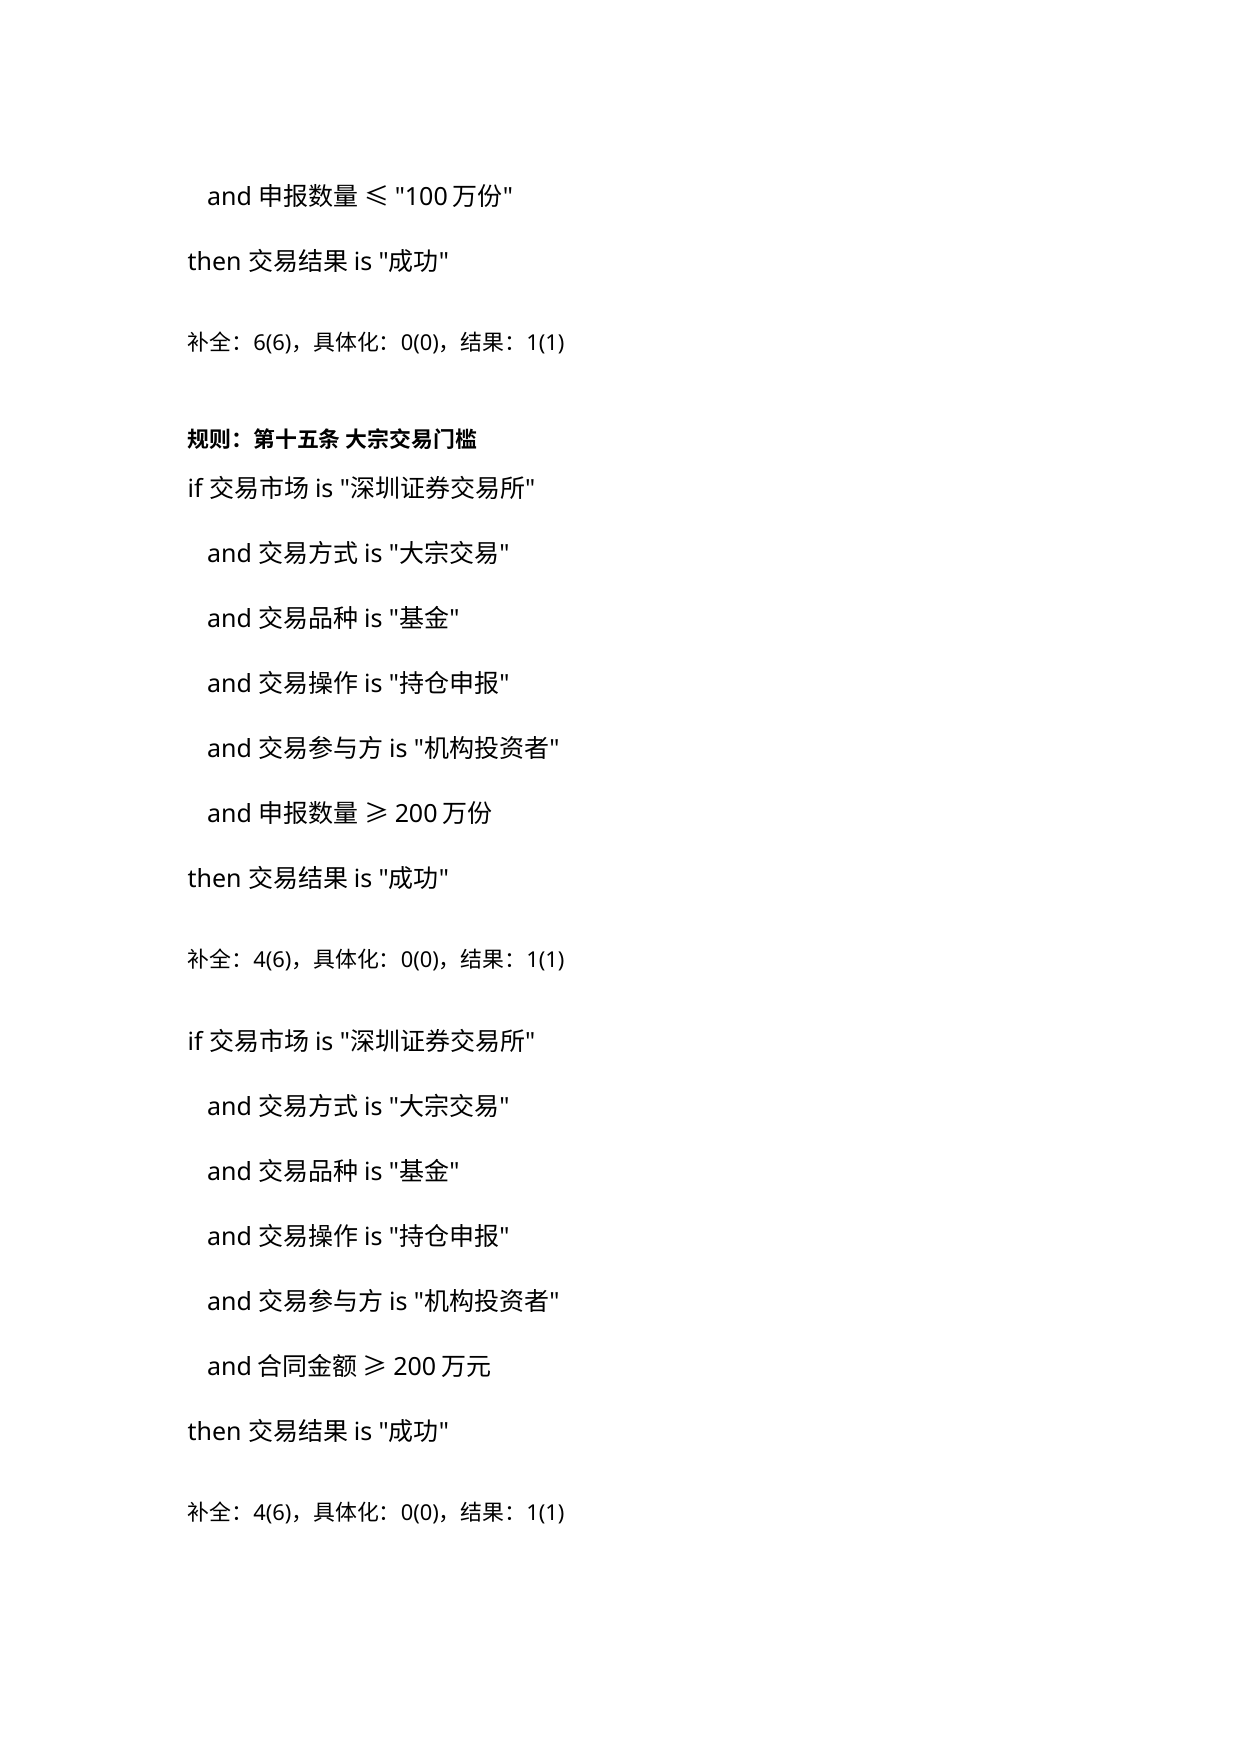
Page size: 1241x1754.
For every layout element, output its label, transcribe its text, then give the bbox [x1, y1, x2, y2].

text and 申报数量 ≥ 200万份 [187, 779, 1053, 844]
text then 交易结果 is "成功" [187, 844, 1053, 909]
text and 申报数量 ≤ "100万份" [187, 162, 1053, 227]
text and合同金额 ≥ 200万元 [187, 1332, 1053, 1397]
text and 交易操作 is "持仓申报" [187, 649, 1053, 714]
text and 交易品种 is "基金" [187, 584, 1053, 649]
text then 交易结果 is "成功" [187, 227, 1053, 292]
text and 交易操作 is "持仓申报" [187, 1202, 1053, 1267]
text and 交易参与方 is "机构投资者" [187, 714, 1053, 779]
text if 交易市场 is "深圳证券交易所" [187, 454, 1053, 519]
text 补全：4(6)，具体化：0(0)，结果：1(1) [187, 1494, 1053, 1527]
text then 交易结果 is "成功" [187, 1397, 1053, 1462]
text 规则：第十五条 大宗交易门槛 [187, 422, 1053, 454]
text and 交易品种 is "基金" [187, 1137, 1053, 1202]
text if 交易市场 is "深圳证券交易所" [187, 1007, 1053, 1072]
text 补全：6(6)，具体化：0(0)，结果：1(1) [187, 324, 1053, 357]
text and 交易参与方 is "机构投资者" [187, 1267, 1053, 1332]
text 补全：4(6)，具体化：0(0)，结果：1(1) [187, 942, 1053, 974]
text and 交易方式 is "大宗交易" [187, 1072, 1053, 1137]
text and 交易方式 is "大宗交易" [187, 519, 1053, 584]
